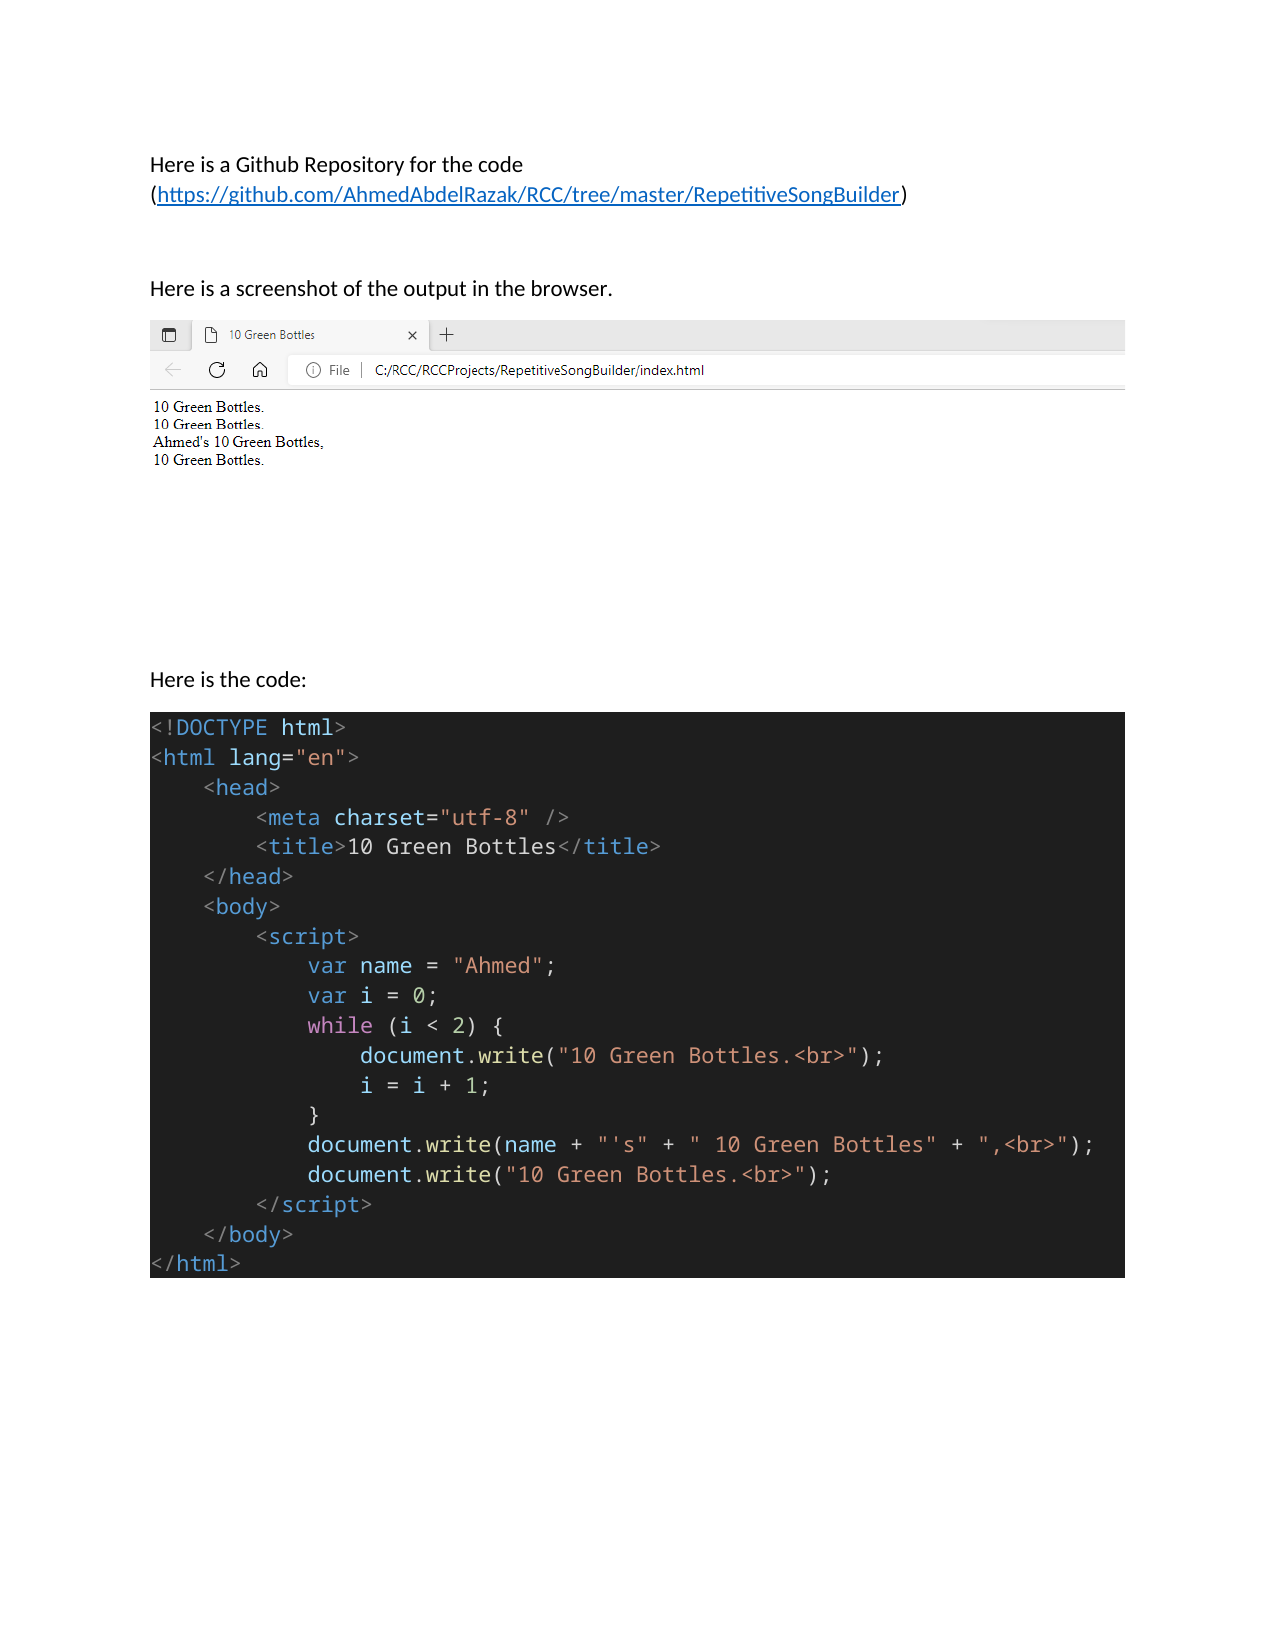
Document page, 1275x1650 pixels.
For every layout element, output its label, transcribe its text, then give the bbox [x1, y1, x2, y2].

text <title>10 Green Bottles</title> [150, 831, 1125, 861]
text Here is a Github Repository for the code (https://github.com/AhmedAbdelRazak/RCC/tree/master/RepetitiveSongBuilder) [150, 150, 1125, 208]
text </script> [150, 1189, 1125, 1219]
text <html lang="en"> [150, 742, 1125, 772]
text var name = "Ahmed"; [150, 951, 1125, 980]
text document.write(name + "'s" + " 10 Green Bottles" + ",<br>"); [150, 1129, 1125, 1159]
text </body> [150, 1219, 1125, 1248]
text Here is a screenshot of the output in the browser. [150, 274, 1125, 302]
text <head> [150, 772, 1125, 802]
text } [150, 1099, 1125, 1129]
text </head> [150, 861, 1125, 891]
picture [150, 320, 1125, 647]
text document.write("10 Green Bottles.<br>"); [150, 1159, 1125, 1189]
text var i = 0; [150, 980, 1125, 1010]
text while (i < 2) { [150, 1010, 1125, 1040]
text <script> [150, 921, 1125, 951]
text <!DOCTYPE html> [150, 712, 1125, 742]
text <meta charset="utf-8" /> [150, 802, 1125, 831]
text </html> [150, 1248, 1125, 1278]
text Here is the code: [150, 665, 1125, 693]
text <body> [150, 891, 1125, 921]
text i = i + 1; [150, 1070, 1125, 1099]
text document.write("10 Green Bottles.<br>"); [150, 1040, 1125, 1070]
